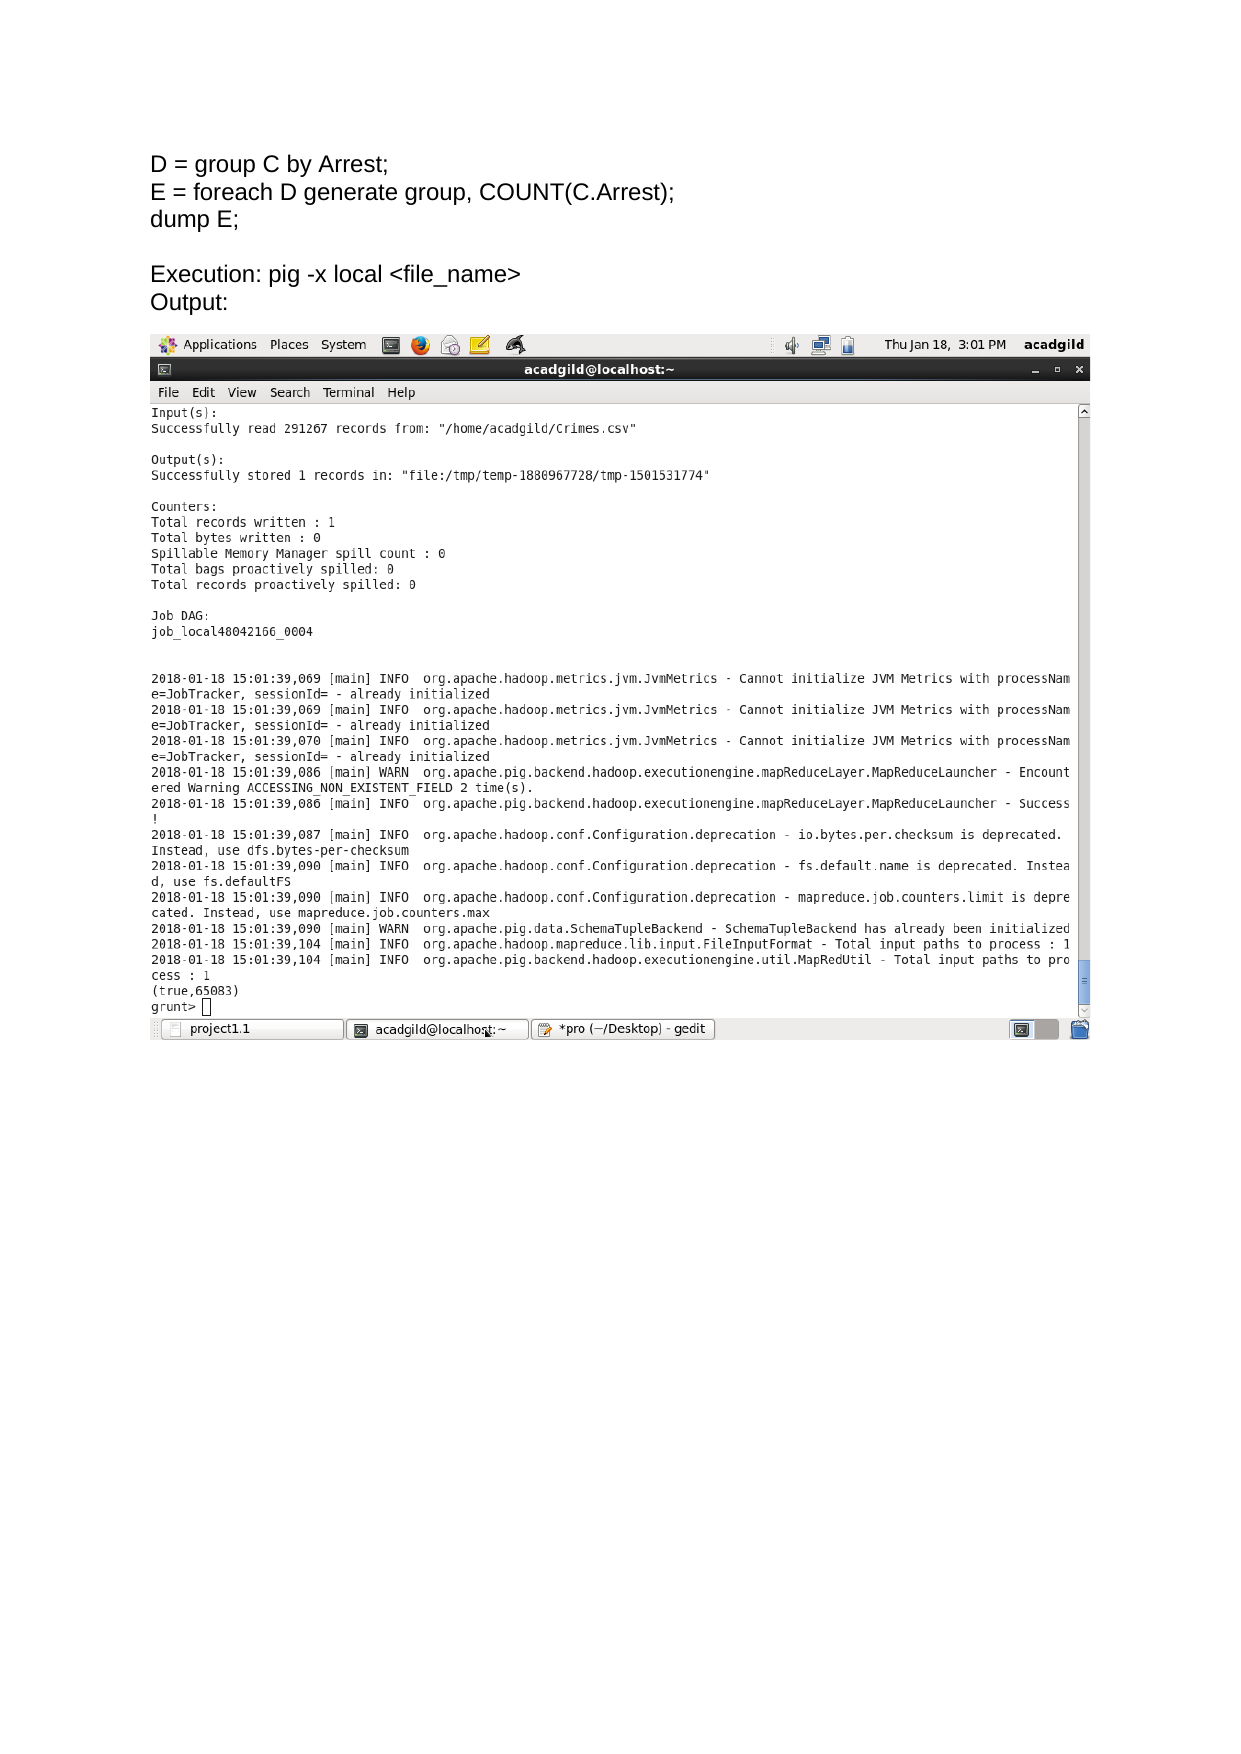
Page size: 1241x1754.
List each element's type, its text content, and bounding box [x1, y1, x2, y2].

text D = group C by Arrest; [150, 150, 1090, 178]
text E = foreach D generate group, COUNT(C.Arrest); [150, 178, 1090, 205]
picture [150, 334, 1091, 1040]
text Output: [150, 288, 1090, 316]
text dump E; [150, 205, 1090, 233]
text Execution: pig -x local <file_name> [150, 260, 1090, 288]
